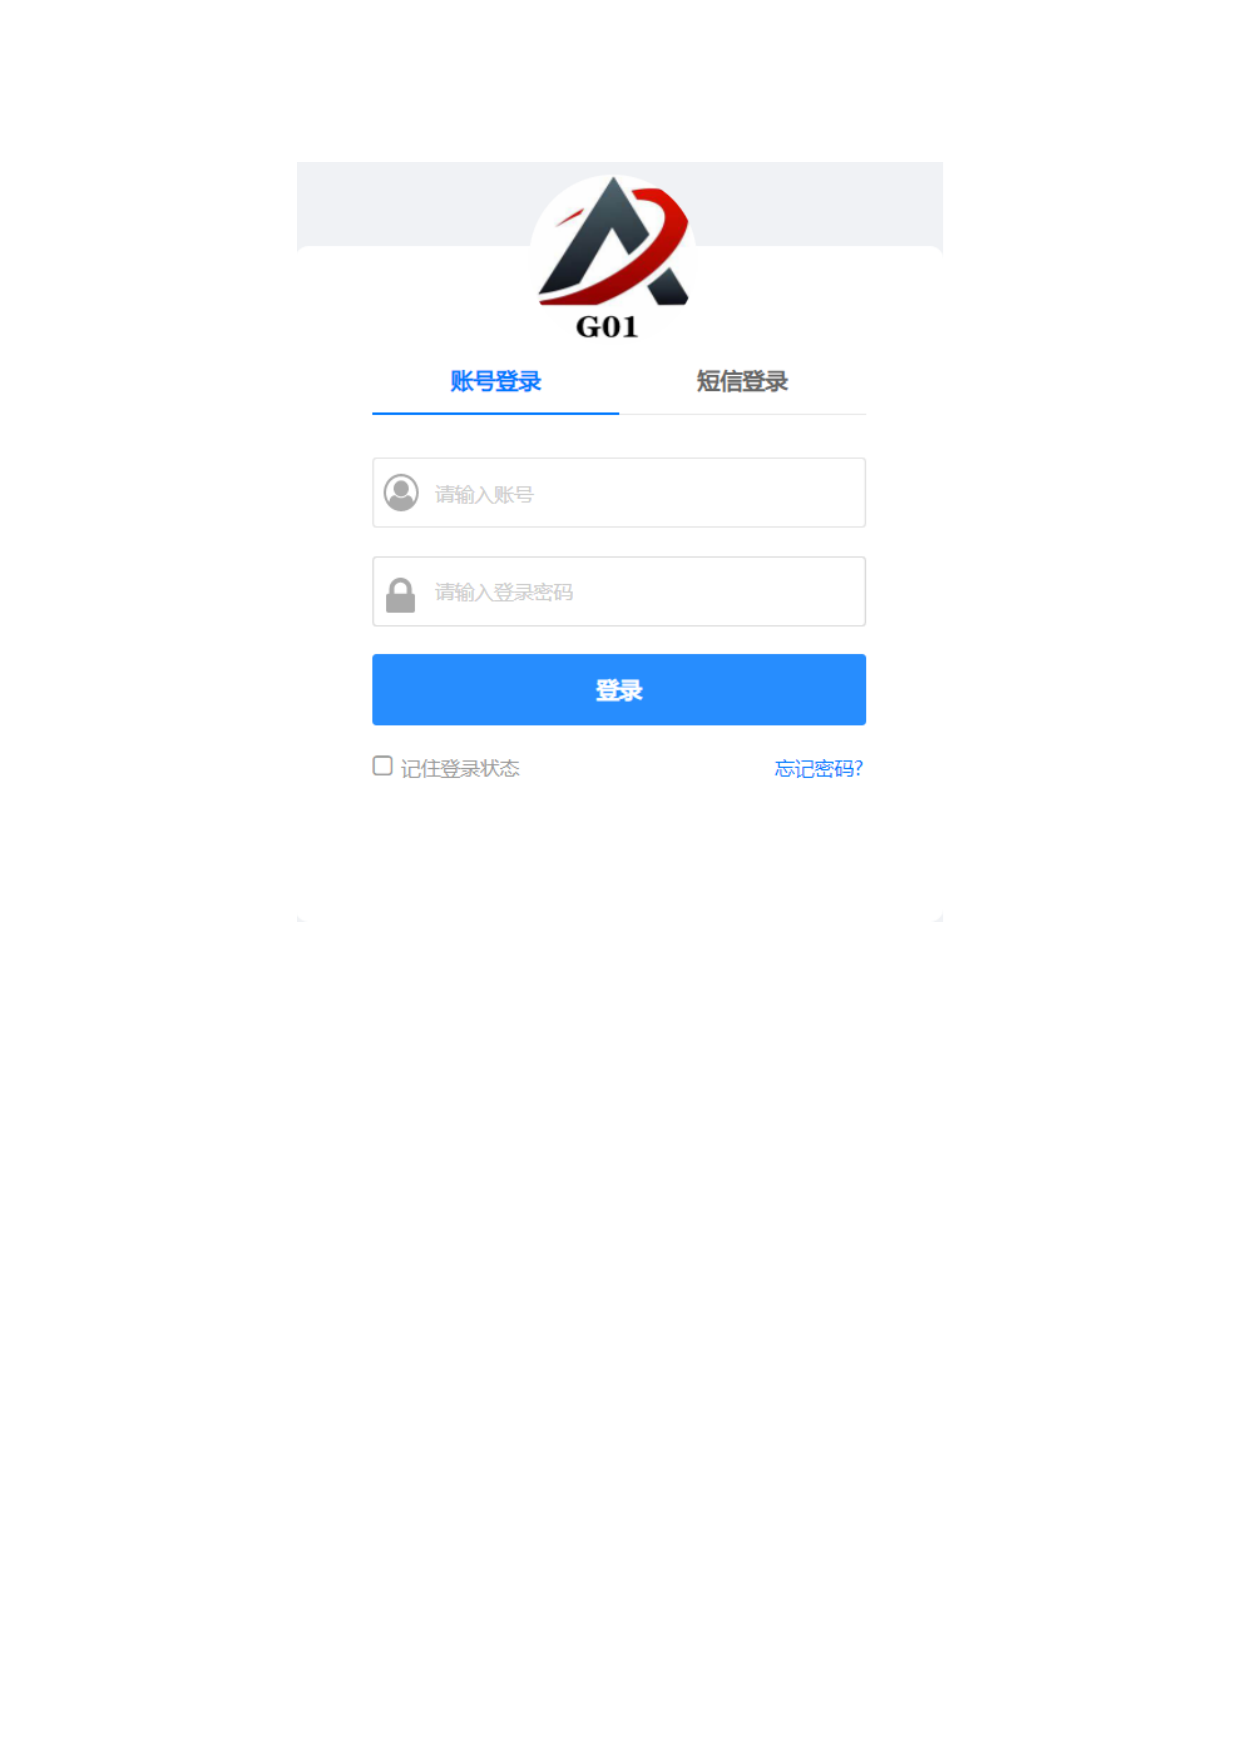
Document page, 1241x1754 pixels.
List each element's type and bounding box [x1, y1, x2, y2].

picture [297, 162, 944, 922]
